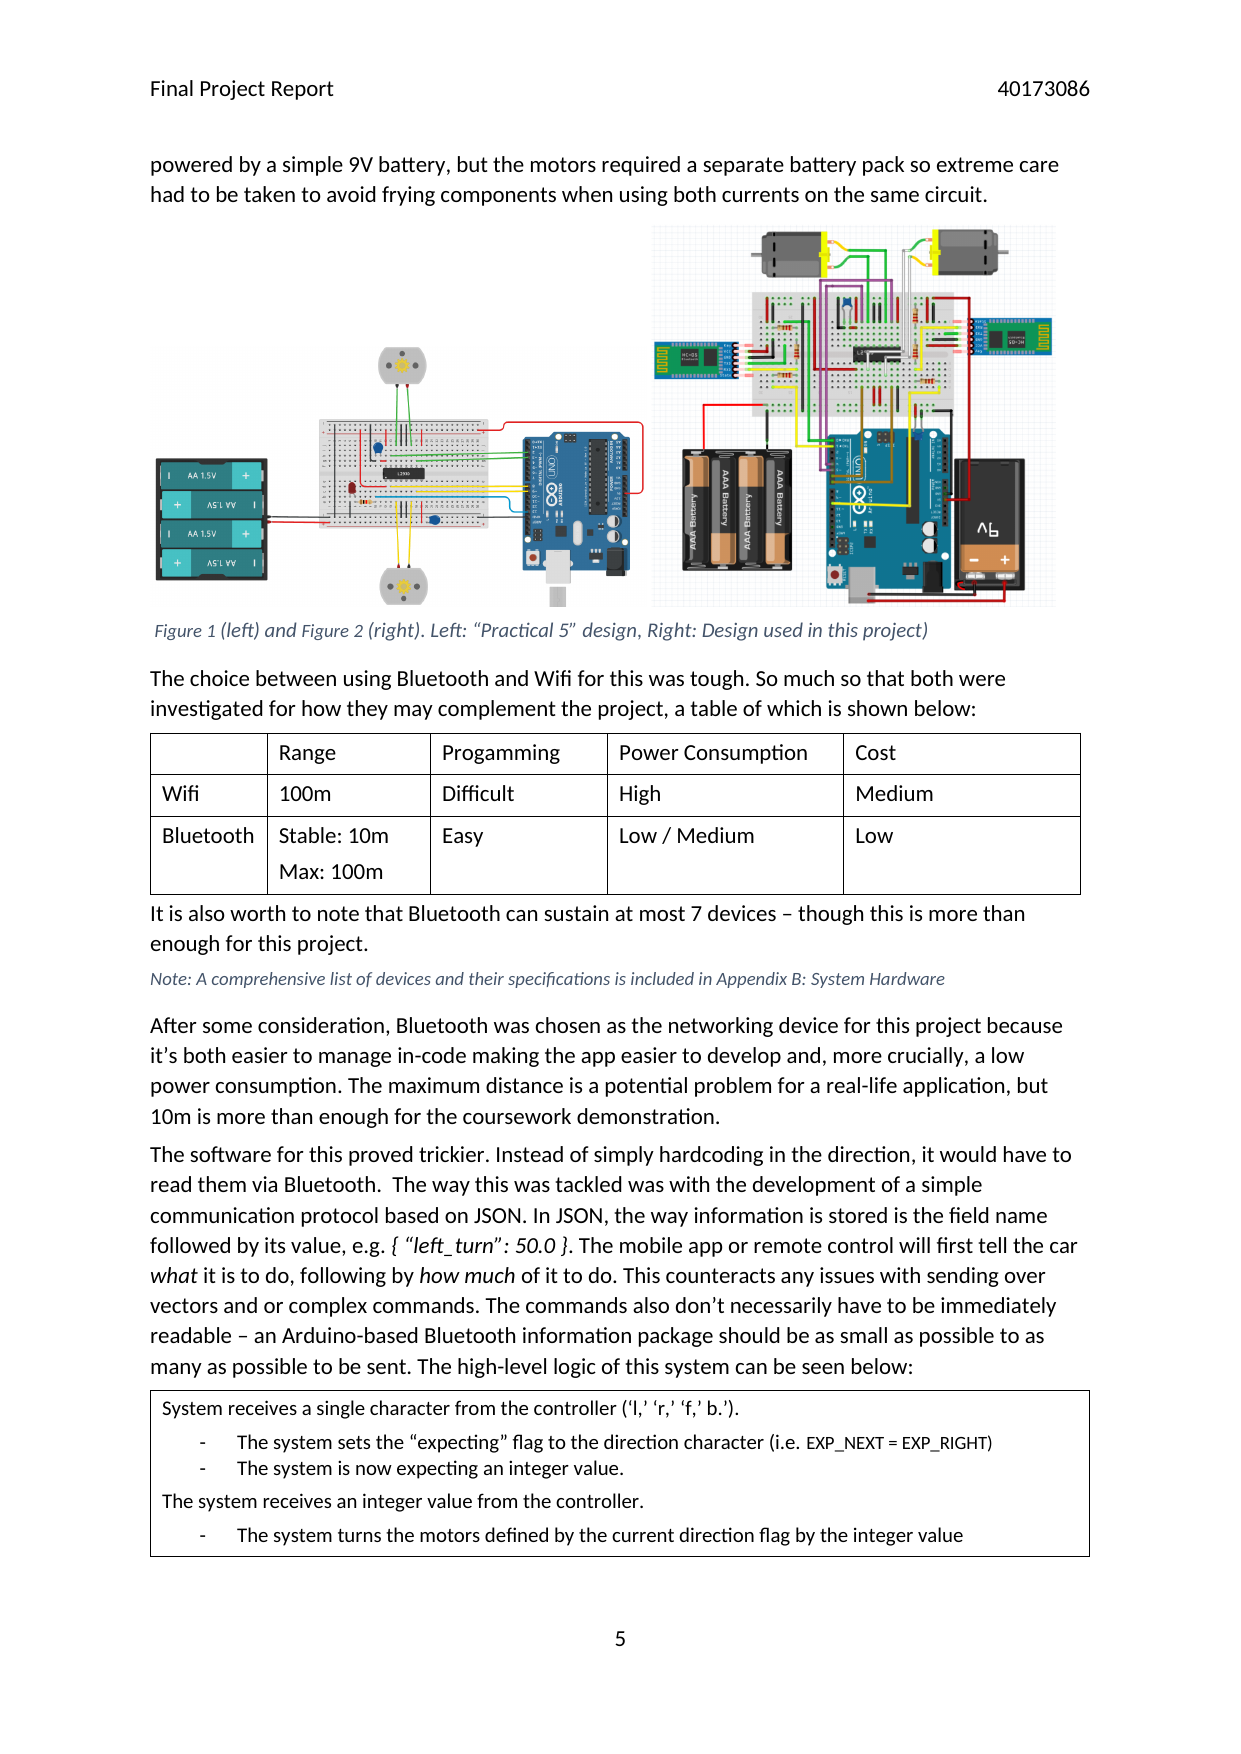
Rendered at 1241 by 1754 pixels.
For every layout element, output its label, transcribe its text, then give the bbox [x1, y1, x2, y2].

table_cell Difficult [431, 775, 607, 816]
text The choice between using Bluetooth and Wifi for this was tough. So much so that both were investigated for how they may complement the project, a table of which is shown below: [150, 664, 1090, 722]
table_header Range [268, 734, 430, 774]
table_cell Low / Medium [608, 817, 843, 893]
table_header System receives a single character from the controller (‘l,’ ‘r,’ ‘f,’ b.’). The system sets the “expecting” flag to the direction character (i.e. EXP_NEXT = EXP_RIGHT) The system is now expecting an integer value. The system receives an integer value from the controller. The system turns the motors defined by the current direction flag by the integer value [151, 1391, 1089, 1556]
text The software for this proved trickier. Instead of simply hardcoding in the direction, it would have to read them via Bluetooth. The way this was tackled was with the development of a simple communication protocol based on JSON. In JSON, the way information is stored is the field name followed by its value, e.g. { “left_turn”: 50.0 }. The mobile app or remote control will first tell the car what it is to do, following by how much of it to do. This counteracts any issues with sending over vectors and or complex commands. The commands also don’t necessarily have to be immediately readable – an Arduino-based Bluetooth information package should be as small as possible to as many as possible to be sent. The high-level logic of this system can be seen below: [150, 1140, 1090, 1380]
table_header Power Consumption [608, 734, 843, 774]
picture [150, 346, 647, 607]
table_cell Medium [844, 775, 1080, 816]
table_cell Bluetooth [151, 817, 267, 893]
table_cell 100m [268, 775, 430, 816]
table_header [151, 734, 267, 774]
text It is also worth to note that Bluetooth can sustain at most 7 devices – though this is more than enough for this project. [150, 899, 1090, 957]
text After some consideration, Bluetooth was chosen as the networking device for this project because it’s both easier to manage in-code making the app easier to develop and, more crucially, a low power consumption. The maximum distance is a potential problem for a real-life application, but 10m is more than enough for the coursework demonstration. [150, 1011, 1090, 1130]
table_cell Low [844, 817, 1080, 893]
picture [652, 225, 1055, 607]
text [150, 150, 1090, 208]
table_header Cost [844, 734, 1080, 774]
table_cell Wifi [151, 775, 267, 816]
text Note: A comprehensive list of devices and their specifications is included in Appendix B: System Hardware [150, 967, 1090, 990]
table_cell Easy [431, 817, 607, 893]
text Figure 1 (left) and Figure 2 (right). Left: “Practical 5” design, Right: Design used in this project) [150, 617, 1090, 643]
table_header Progamming [431, 734, 607, 774]
table_cell Stable: 10m Max: 100m [268, 817, 430, 893]
table_cell High [608, 775, 843, 816]
